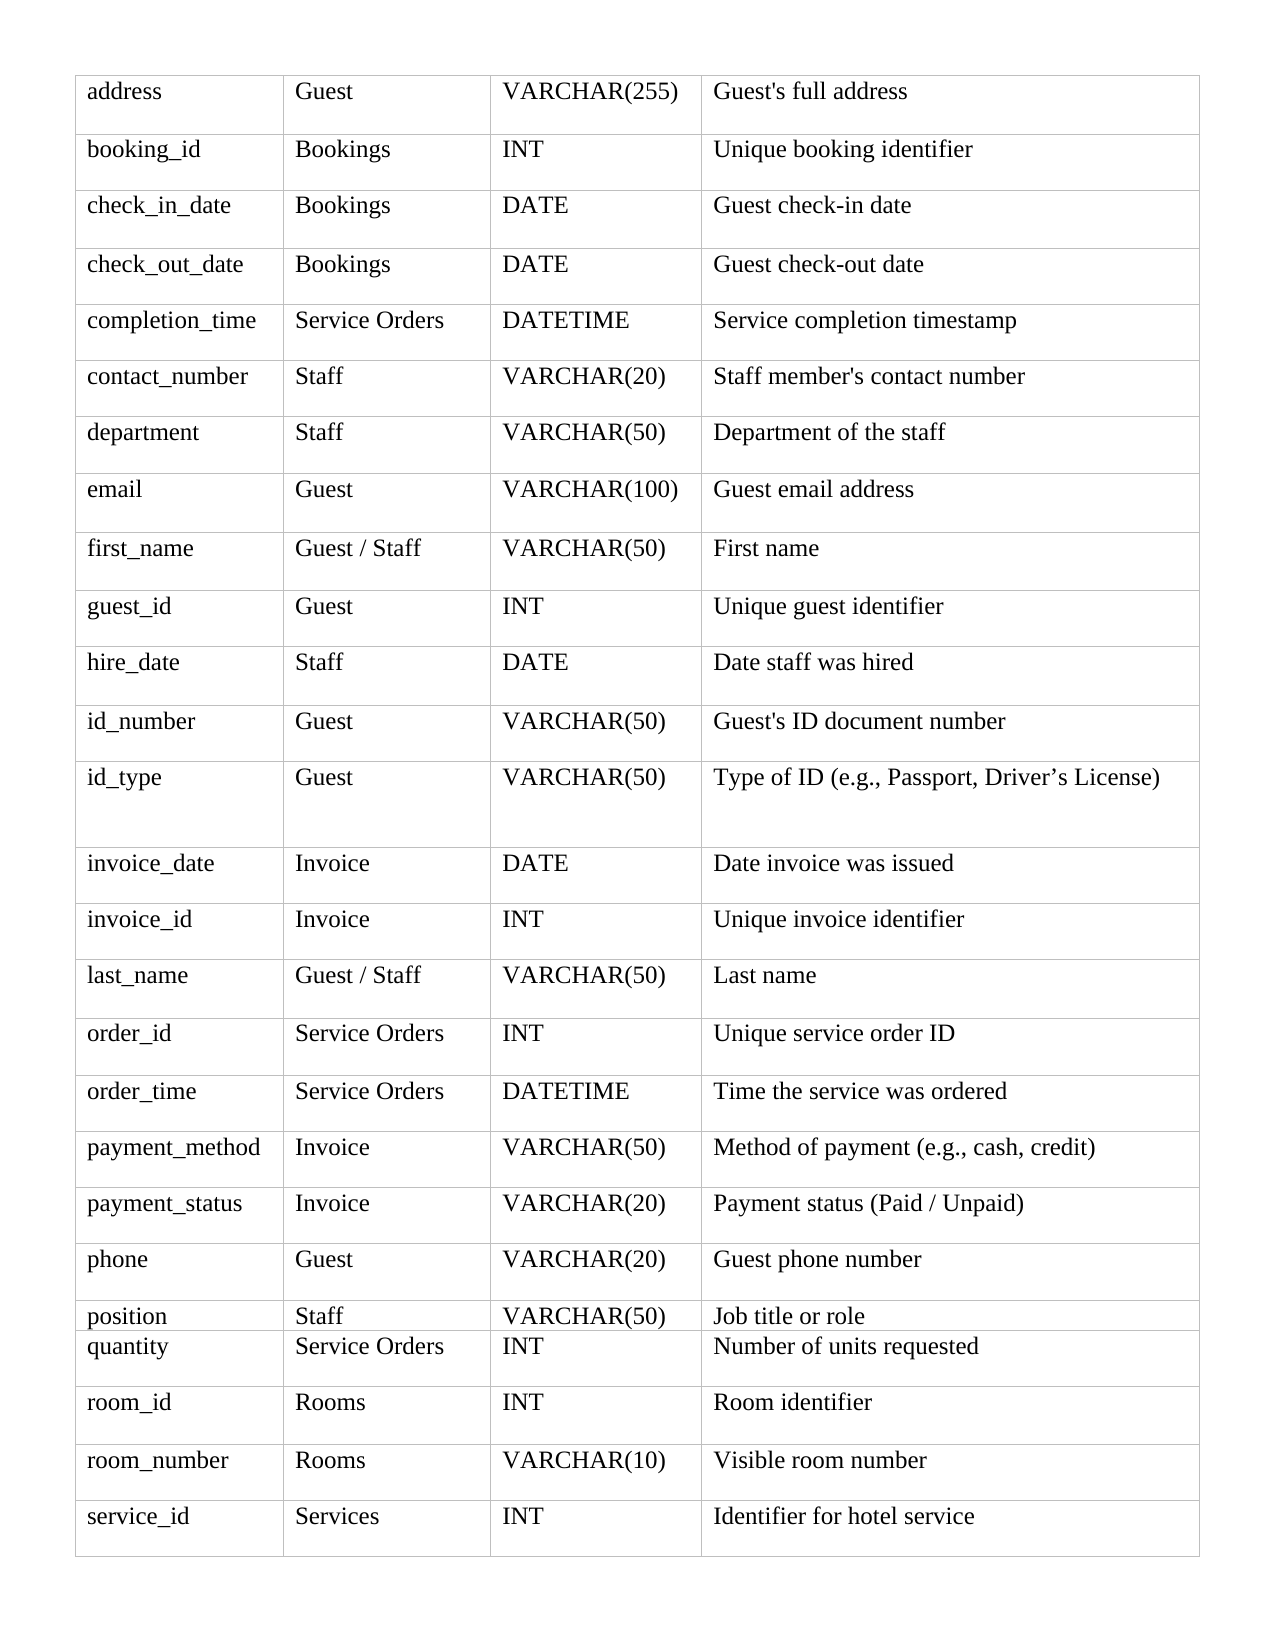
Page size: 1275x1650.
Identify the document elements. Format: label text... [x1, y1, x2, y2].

table_cell DATE [491, 249, 701, 304]
table_cell payment_method [76, 1132, 283, 1187]
table_cell VARCHAR(20) [491, 1244, 701, 1300]
table_cell Room identifier [702, 1387, 1199, 1444]
table_cell VARCHAR(50) [491, 960, 701, 1017]
table_cell order_id [76, 1019, 283, 1075]
table_cell Number of units requested [702, 1331, 1199, 1386]
table_cell Date staff was hired [702, 647, 1199, 705]
table_cell VARCHAR(255) [491, 76, 701, 133]
table_cell VARCHAR(50) [491, 533, 701, 590]
table_cell INT [491, 1019, 701, 1075]
table_cell invoice_id [76, 904, 283, 959]
table_cell INT [491, 1387, 701, 1444]
table_cell Bookings [284, 191, 490, 248]
table_cell Method of payment (e.g., cash, credit) [702, 1132, 1199, 1187]
table_cell completion_time [76, 305, 283, 360]
table_cell Job title or role [702, 1301, 1199, 1330]
table_cell Invoice [284, 904, 490, 959]
table_cell DATE [491, 191, 701, 248]
table_cell Service completion timestamp [702, 305, 1199, 360]
table_cell Invoice [284, 1132, 490, 1187]
table_cell id_type [76, 762, 283, 847]
table_cell Guest [284, 1244, 490, 1300]
table_cell DATETIME [491, 1076, 701, 1131]
table_cell Visible room number [702, 1445, 1199, 1500]
table_cell quantity [76, 1331, 283, 1386]
table_cell VARCHAR(50) [491, 706, 701, 761]
table_cell Bookings [284, 135, 490, 189]
table_cell booking_id [76, 135, 283, 189]
table_cell check_out_date [76, 249, 283, 304]
table_cell VARCHAR(50) [491, 1301, 701, 1330]
table_cell Guest [284, 706, 490, 761]
table_cell VARCHAR(20) [491, 1188, 701, 1243]
table_cell Service Orders [284, 1331, 490, 1386]
table_cell invoice_date [76, 848, 283, 903]
table_cell position [76, 1301, 283, 1330]
table_cell Bookings [284, 249, 490, 304]
table_cell Payment status (Paid / Unpaid) [702, 1188, 1199, 1243]
table_cell Service Orders [284, 1019, 490, 1075]
table_cell Department of the staff [702, 417, 1199, 473]
table_cell INT [491, 904, 701, 959]
table_cell Time the service was ordered [702, 1076, 1199, 1131]
table_cell Services [284, 1501, 490, 1556]
table_cell last_name [76, 960, 283, 1017]
table_cell Guest [284, 762, 490, 847]
table_cell check_in_date [76, 191, 283, 248]
table_cell address [76, 76, 283, 133]
table_cell INT [491, 135, 701, 189]
table_cell First name [702, 533, 1199, 590]
table_cell Guest's ID document number [702, 706, 1199, 761]
table_cell INT [491, 591, 701, 646]
table_cell VARCHAR(50) [491, 1132, 701, 1187]
table_cell room_id [76, 1387, 283, 1444]
table_cell Guest check-out date [702, 249, 1199, 304]
table_cell phone [76, 1244, 283, 1300]
table_cell DATE [491, 848, 701, 903]
table_cell email [76, 474, 283, 532]
table_cell Service Orders [284, 1076, 490, 1131]
table_cell VARCHAR(20) [491, 361, 701, 416]
table_cell department [76, 417, 283, 473]
table_cell room_number [76, 1445, 283, 1500]
table_cell INT [491, 1331, 701, 1386]
table_cell order_time [76, 1076, 283, 1131]
table_cell DATE [491, 647, 701, 705]
table_cell id_number [76, 706, 283, 761]
table_cell Guest email address [702, 474, 1199, 532]
table_cell guest_id [76, 591, 283, 646]
table_cell Unique booking identifier [702, 135, 1199, 189]
table_cell Invoice [284, 1188, 490, 1243]
table_cell DATETIME [491, 305, 701, 360]
table_cell Guest [284, 591, 490, 646]
table_cell Guest [284, 474, 490, 532]
table_cell service_id [76, 1501, 283, 1556]
table_cell contact_number [76, 361, 283, 416]
table_cell VARCHAR(10) [491, 1445, 701, 1500]
table_cell first_name [76, 533, 283, 590]
table_cell INT [491, 1501, 701, 1556]
table_cell Guest's full address [702, 76, 1199, 133]
table_cell Rooms [284, 1387, 490, 1444]
table_cell Invoice [284, 848, 490, 903]
table_cell Rooms [284, 1445, 490, 1500]
table_cell Staff member's contact number [702, 361, 1199, 416]
table_cell Guest [284, 76, 490, 133]
table_cell Guest check-in date [702, 191, 1199, 248]
table_cell VARCHAR(50) [491, 762, 701, 847]
table_cell Service Orders [284, 305, 490, 360]
table_cell VARCHAR(50) [491, 417, 701, 473]
table_cell Date invoice was issued [702, 848, 1199, 903]
table_cell payment_status [76, 1188, 283, 1243]
table_cell Identifier for hotel service [702, 1501, 1199, 1556]
table_cell Unique service order ID [702, 1019, 1199, 1075]
table_cell Type of ID (e.g., Passport, Driver’s License) [702, 762, 1199, 847]
table_cell Unique guest identifier [702, 591, 1199, 646]
table_cell Last name [702, 960, 1199, 1017]
table_cell Guest / Staff [284, 960, 490, 1017]
table_cell Staff [284, 1301, 490, 1330]
table_cell Guest / Staff [284, 533, 490, 590]
table_cell Staff [284, 361, 490, 416]
table_cell VARCHAR(100) [491, 474, 701, 532]
table_cell Unique invoice identifier [702, 904, 1199, 959]
table_cell Guest phone number [702, 1244, 1199, 1300]
table_cell Staff [284, 417, 490, 473]
table_cell Staff [284, 647, 490, 705]
table_cell hire_date [76, 647, 283, 705]
